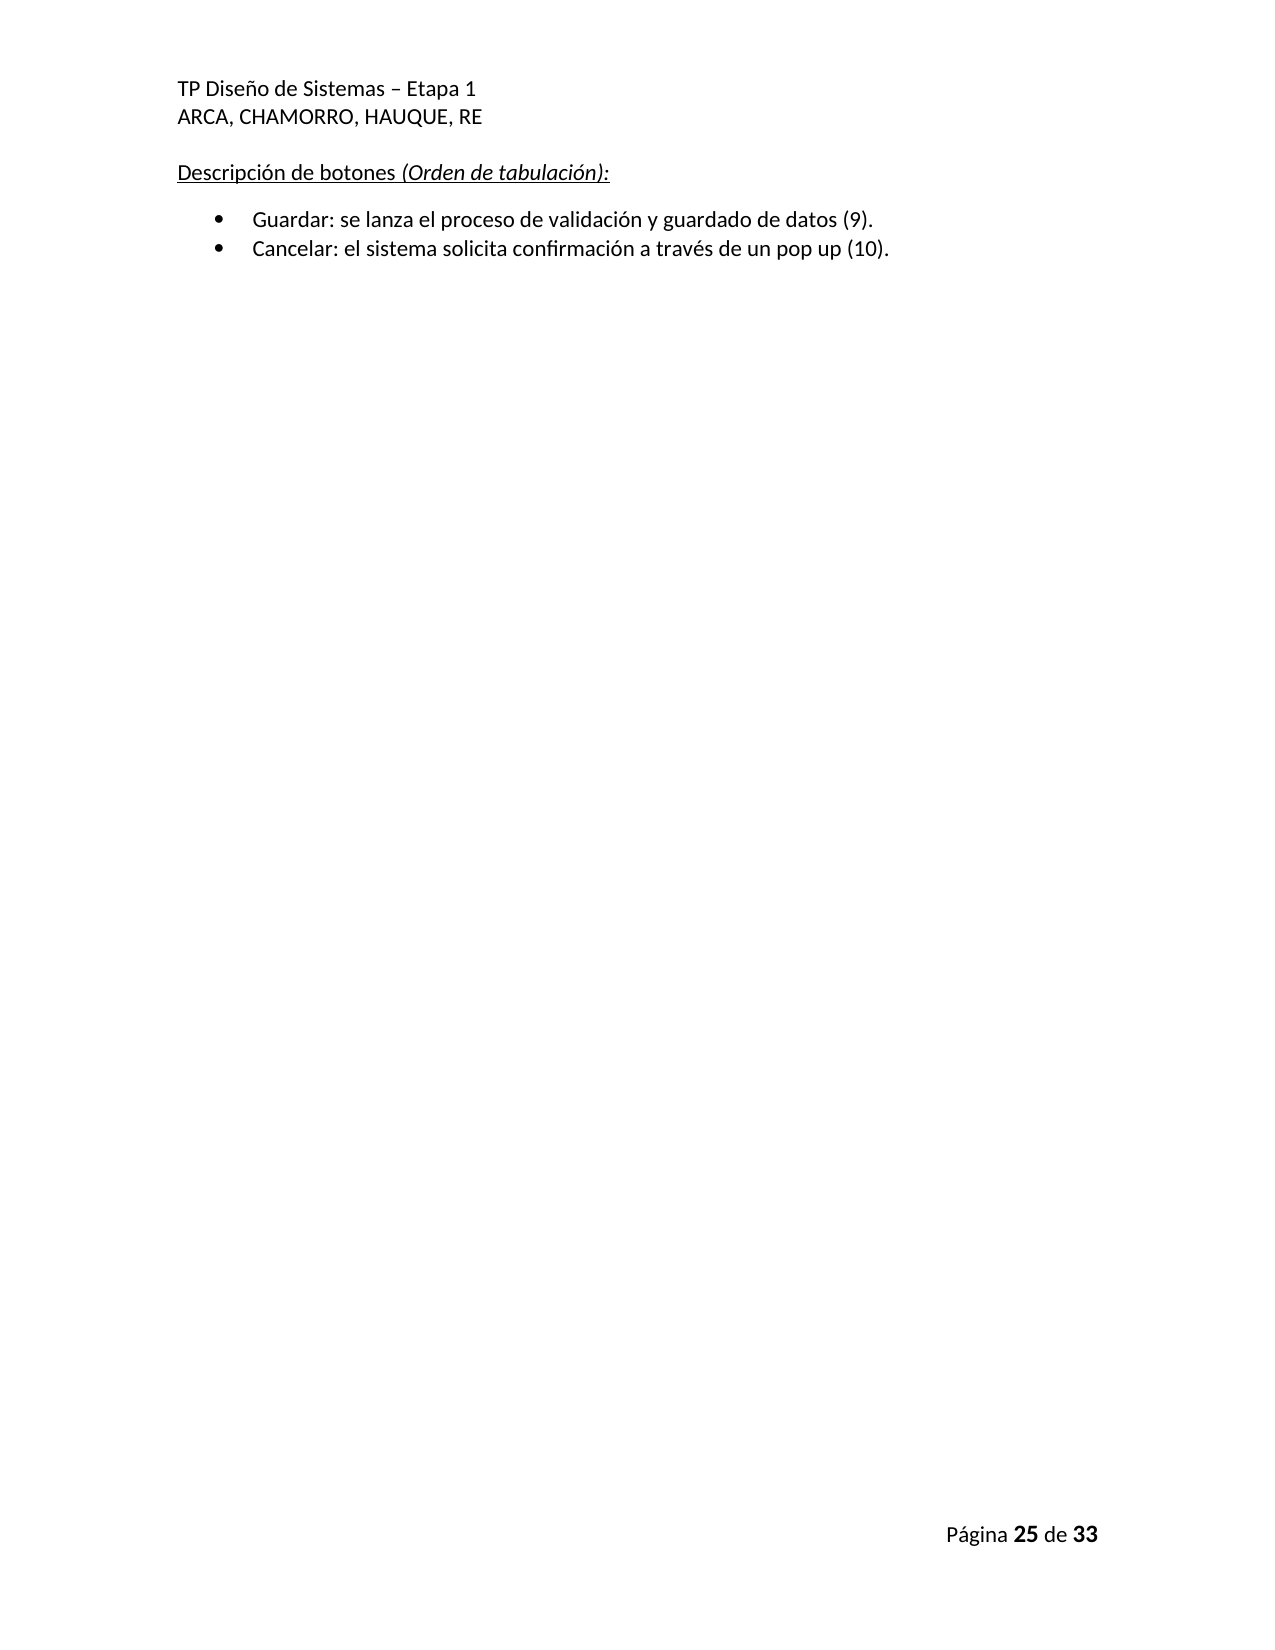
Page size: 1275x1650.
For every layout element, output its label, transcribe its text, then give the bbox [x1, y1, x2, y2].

list Cancelar: el sistema solicita confirmación a través de un pop up (10). [215, 234, 1098, 262]
text Descripción de botones (Orden de tabulación): [177, 158, 1098, 186]
list Guardar: se lanza el proceso de validación y guardado de datos (9). [215, 205, 1098, 233]
